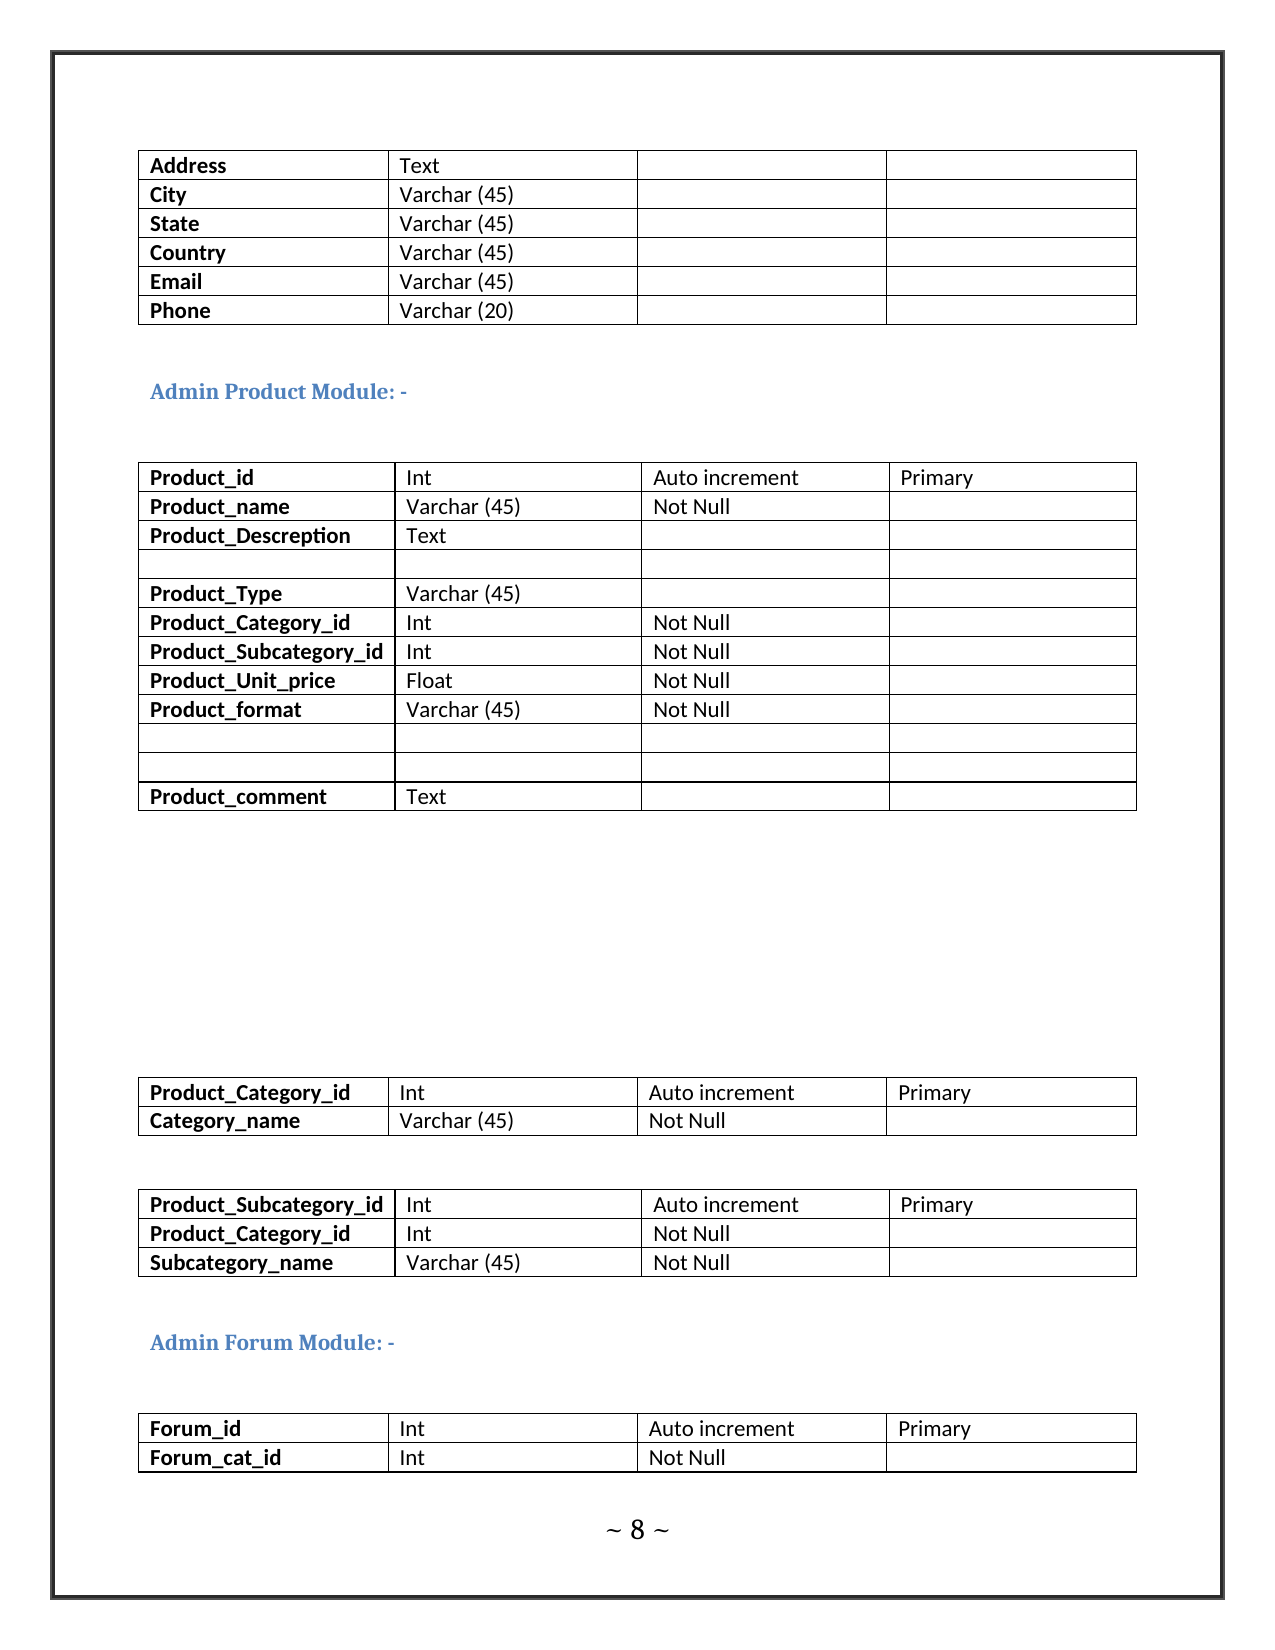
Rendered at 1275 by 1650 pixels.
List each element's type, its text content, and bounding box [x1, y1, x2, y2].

table_cell [638, 209, 886, 237]
table_header Auto increment [638, 1414, 886, 1442]
table_cell [638, 267, 886, 295]
table_cell Forum_cat_id [139, 1443, 388, 1471]
table_cell [887, 180, 1136, 208]
table_cell Not Null [642, 666, 889, 694]
table_header Product_id [139, 463, 394, 491]
table_cell [887, 296, 1136, 324]
table_cell [887, 1107, 1136, 1135]
table_cell Int [396, 1219, 641, 1247]
table_cell Float [396, 666, 641, 694]
table_cell Varchar (45) [389, 267, 637, 295]
table_cell [642, 550, 889, 578]
table_cell [887, 238, 1136, 266]
table_cell Not Null [642, 492, 889, 520]
table_cell Country [139, 238, 388, 266]
table_cell Text [389, 151, 637, 179]
table_cell Int [396, 608, 641, 636]
table_header Auto increment [642, 1190, 889, 1218]
table_cell Not Null [642, 1219, 889, 1247]
table_cell [642, 783, 889, 810]
table_cell Product_name [139, 492, 394, 520]
table_cell Not Null [642, 1248, 889, 1276]
table_cell [890, 695, 1136, 723]
table_header Product_Category_id [139, 1078, 388, 1106]
table_cell [642, 521, 889, 549]
table_cell Int [396, 637, 641, 665]
table_cell [642, 753, 889, 781]
table_cell Text [396, 521, 641, 549]
table_header Int [389, 1414, 637, 1442]
table_header Product_Subcategory_id [139, 1190, 394, 1218]
table_cell Product_Category_id [139, 608, 394, 636]
table_cell [890, 724, 1136, 752]
table_cell [890, 753, 1136, 781]
table_header Primary [887, 1414, 1136, 1442]
table_cell Not Null [638, 1443, 886, 1471]
table_cell [890, 666, 1136, 694]
table_cell Product_format [139, 695, 394, 723]
table_cell [396, 550, 641, 578]
table_cell Product_Type [139, 579, 394, 607]
table_cell [638, 151, 886, 179]
table_cell Text [396, 783, 641, 810]
table_header Primary [890, 1190, 1136, 1218]
table_header Int [396, 463, 641, 491]
table_cell Varchar (45) [389, 180, 637, 208]
table_cell Varchar (45) [389, 209, 637, 237]
table_cell Varchar (45) [396, 579, 641, 607]
table_header Primary [890, 463, 1136, 491]
table_cell [638, 296, 886, 324]
table_cell Product_comment [139, 783, 394, 810]
table_cell Product_Descreption [139, 521, 394, 549]
table_cell [139, 550, 394, 578]
table_cell Varchar (45) [389, 1107, 637, 1135]
table_cell Varchar (45) [396, 695, 641, 723]
table_cell Not Null [642, 637, 889, 665]
table_cell [139, 724, 394, 752]
subtitle Admin Forum Module: - [150, 1330, 1125, 1356]
table_cell [890, 637, 1136, 665]
table_cell Not Null [642, 695, 889, 723]
table_cell [887, 267, 1136, 295]
table_cell [887, 151, 1136, 179]
table_cell [890, 608, 1136, 636]
table_cell [890, 579, 1136, 607]
table_cell Phone [139, 296, 388, 324]
table_header Auto increment [638, 1078, 886, 1106]
table_cell [638, 180, 886, 208]
table_cell [887, 1443, 1136, 1471]
table_cell Int [389, 1443, 637, 1471]
table_cell [890, 492, 1136, 520]
table_cell Varchar (45) [389, 238, 637, 266]
table_header Int [389, 1078, 637, 1106]
table_cell Product_Category_id [139, 1219, 394, 1247]
table_header Auto increment [642, 463, 889, 491]
table_header Int [396, 1190, 641, 1218]
table_cell [890, 1248, 1136, 1276]
table_cell Subcategory_name [139, 1248, 394, 1276]
table_cell Email [139, 267, 388, 295]
table_cell Varchar (45) [396, 492, 641, 520]
table_cell [396, 753, 641, 781]
table_cell [642, 579, 889, 607]
table_header Primary [887, 1078, 1136, 1106]
table_cell Varchar (20) [389, 296, 637, 324]
table_header Forum_id [139, 1414, 388, 1442]
table_cell Not Null [638, 1107, 886, 1135]
table_cell Address [139, 151, 388, 179]
subtitle Admin Product Module: - [150, 378, 1125, 405]
table_cell [890, 783, 1136, 810]
table_cell Category_name [139, 1107, 388, 1135]
table_cell Product_Subcategory_id [139, 637, 394, 665]
table_cell [139, 753, 394, 781]
table_cell State [139, 209, 388, 237]
table_cell Product_Unit_price [139, 666, 394, 694]
table_cell Varchar (45) [396, 1248, 641, 1276]
table_cell [890, 550, 1136, 578]
table_cell Not Null [642, 608, 889, 636]
table_cell [396, 724, 641, 752]
table_cell City [139, 180, 388, 208]
table_cell [887, 209, 1136, 237]
table_cell [890, 1219, 1136, 1247]
table_cell [642, 724, 889, 752]
table_cell [890, 521, 1136, 549]
table_cell [638, 238, 886, 266]
